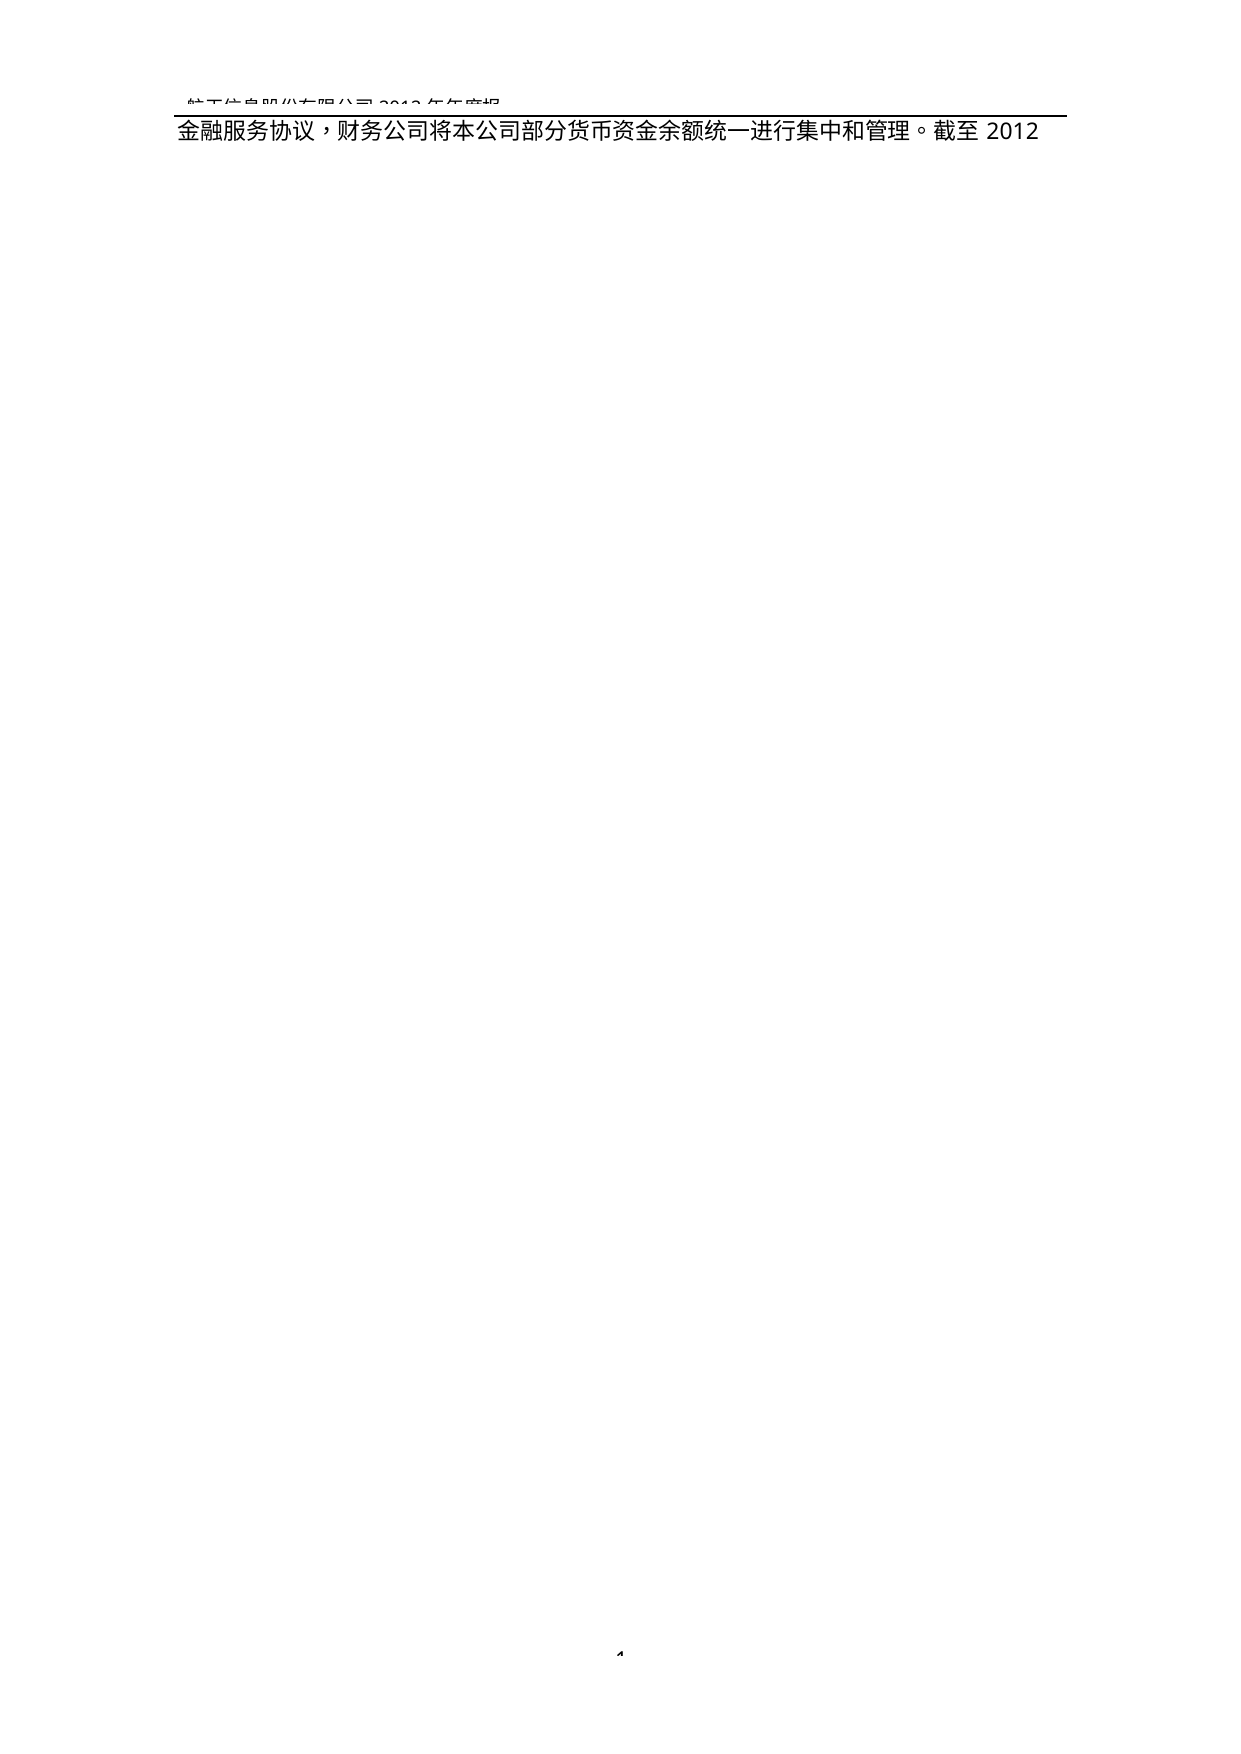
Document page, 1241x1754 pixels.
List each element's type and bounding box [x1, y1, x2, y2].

text [177, 114, 1063, 146]
